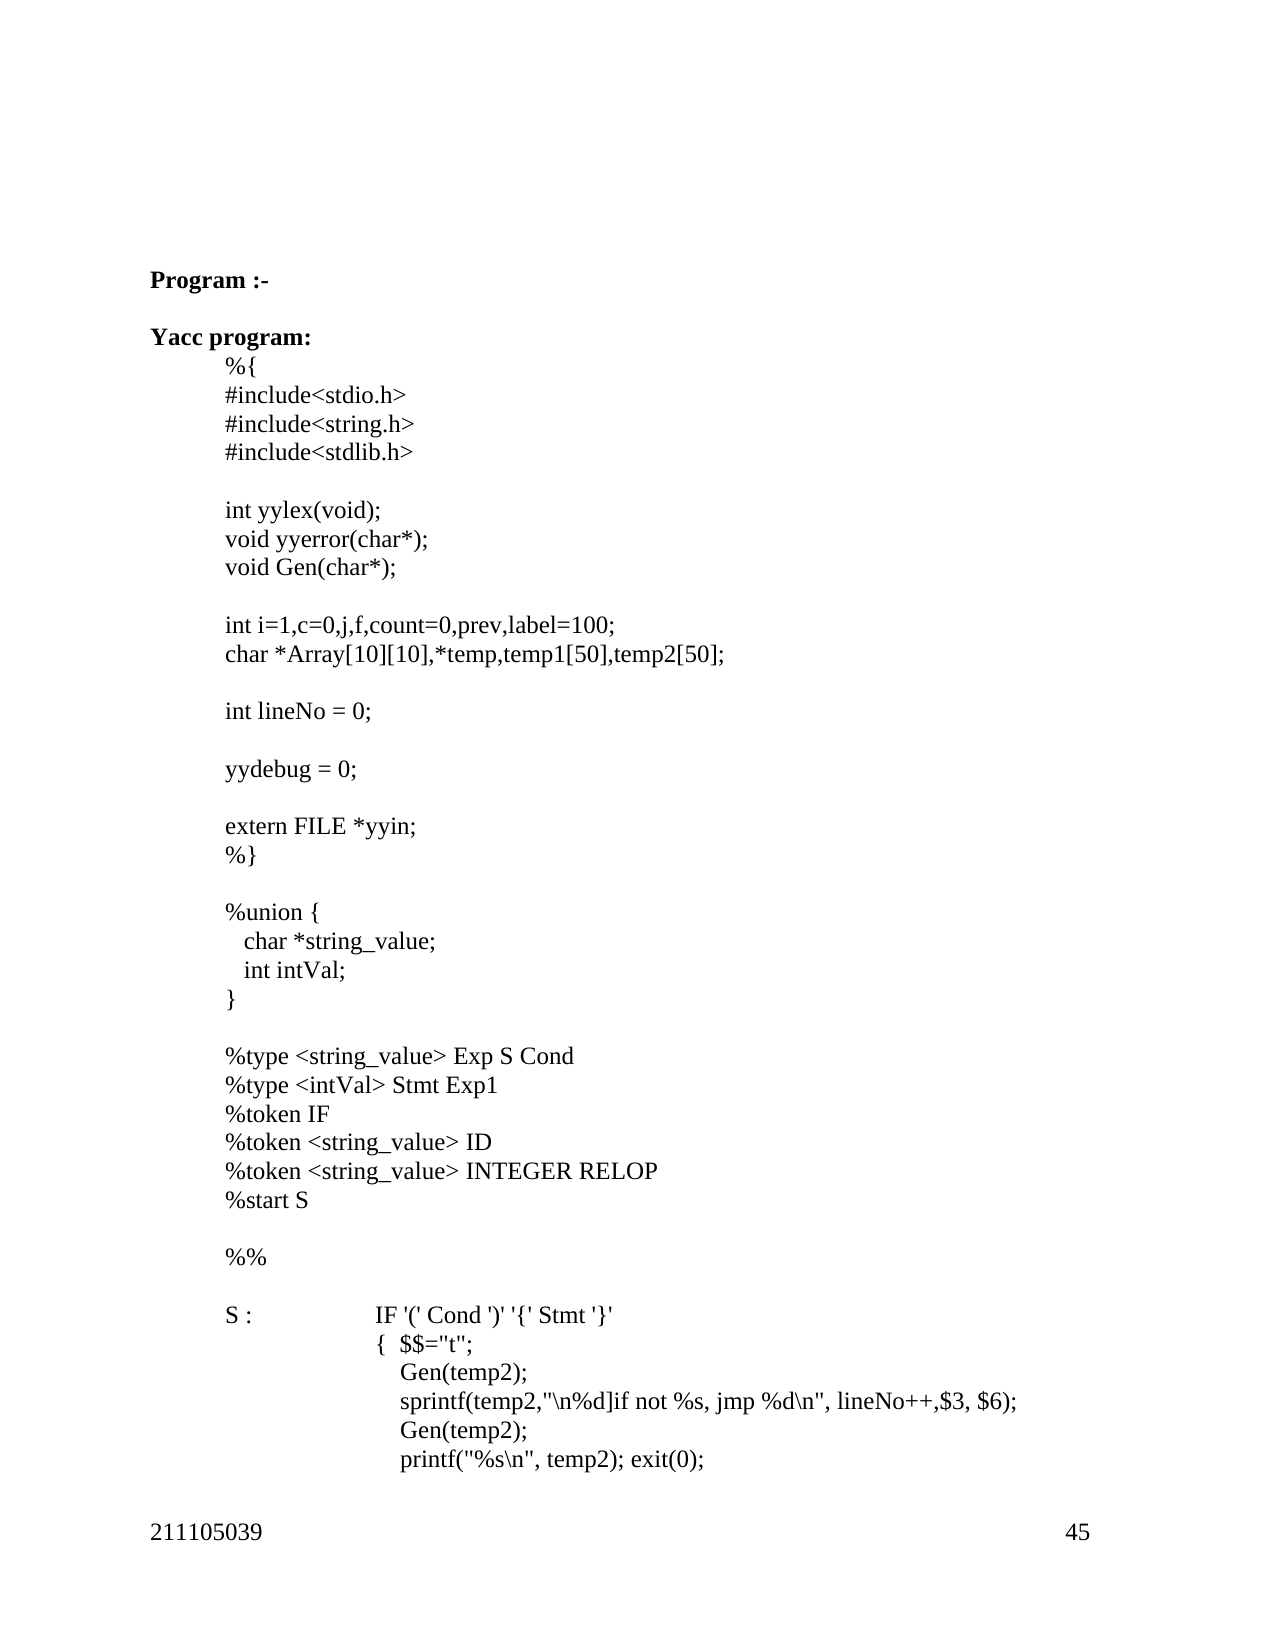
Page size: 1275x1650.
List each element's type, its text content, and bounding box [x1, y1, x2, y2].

text %union { [225, 897, 1125, 926]
text %type <string_value> Exp S Cond [225, 1041, 1125, 1070]
text %token IF [225, 1099, 1125, 1127]
text int yylex(void); [225, 495, 1125, 524]
text %} [225, 840, 1125, 869]
text %{ [225, 351, 1125, 380]
text Program :- [150, 265, 1125, 294]
text Gen(temp2); [375, 1357, 1125, 1386]
text yydebug = 0; [225, 754, 1125, 782]
text #include<string.h> [225, 409, 1125, 437]
text void Gen(char*); [225, 552, 1125, 581]
text { $$="t"; [375, 1329, 1125, 1357]
text Yacc program: [150, 322, 1125, 351]
text S : IF '(' Cond ')' '{' Stmt '}' [225, 1300, 1125, 1329]
text %start S [225, 1185, 1125, 1214]
text #include<stdlib.h> [225, 437, 1125, 466]
text int intVal; [225, 955, 1125, 984]
text char *Array[10][10],*temp,temp1[50],temp2[50]; [225, 639, 1125, 667]
text %token <string_value> INTEGER RELOP [225, 1156, 1125, 1185]
text } [225, 984, 1125, 1012]
text extern FILE *yyin; [225, 811, 1125, 840]
text #include<stdio.h> [225, 380, 1125, 409]
text %token <string_value> ID [225, 1127, 1125, 1156]
text Gen(temp2); [150, 1415, 1125, 1444]
text int lineNo = 0; [225, 696, 1125, 725]
text char *string_value; [225, 926, 1125, 955]
text int i=1,c=0,j,f,count=0,prev,label=100; [225, 610, 1125, 639]
text void yyerror(char*); [225, 524, 1125, 552]
text %% [225, 1242, 1125, 1271]
text printf("%s\n", temp2); exit(0); [375, 1444, 1125, 1472]
text sprintf(temp2,"\n%d]if not %s, jmp %d\n", lineNo++,$3, $6); [375, 1386, 1125, 1415]
text %type <intVal> Stmt Exp1 [225, 1070, 1125, 1099]
